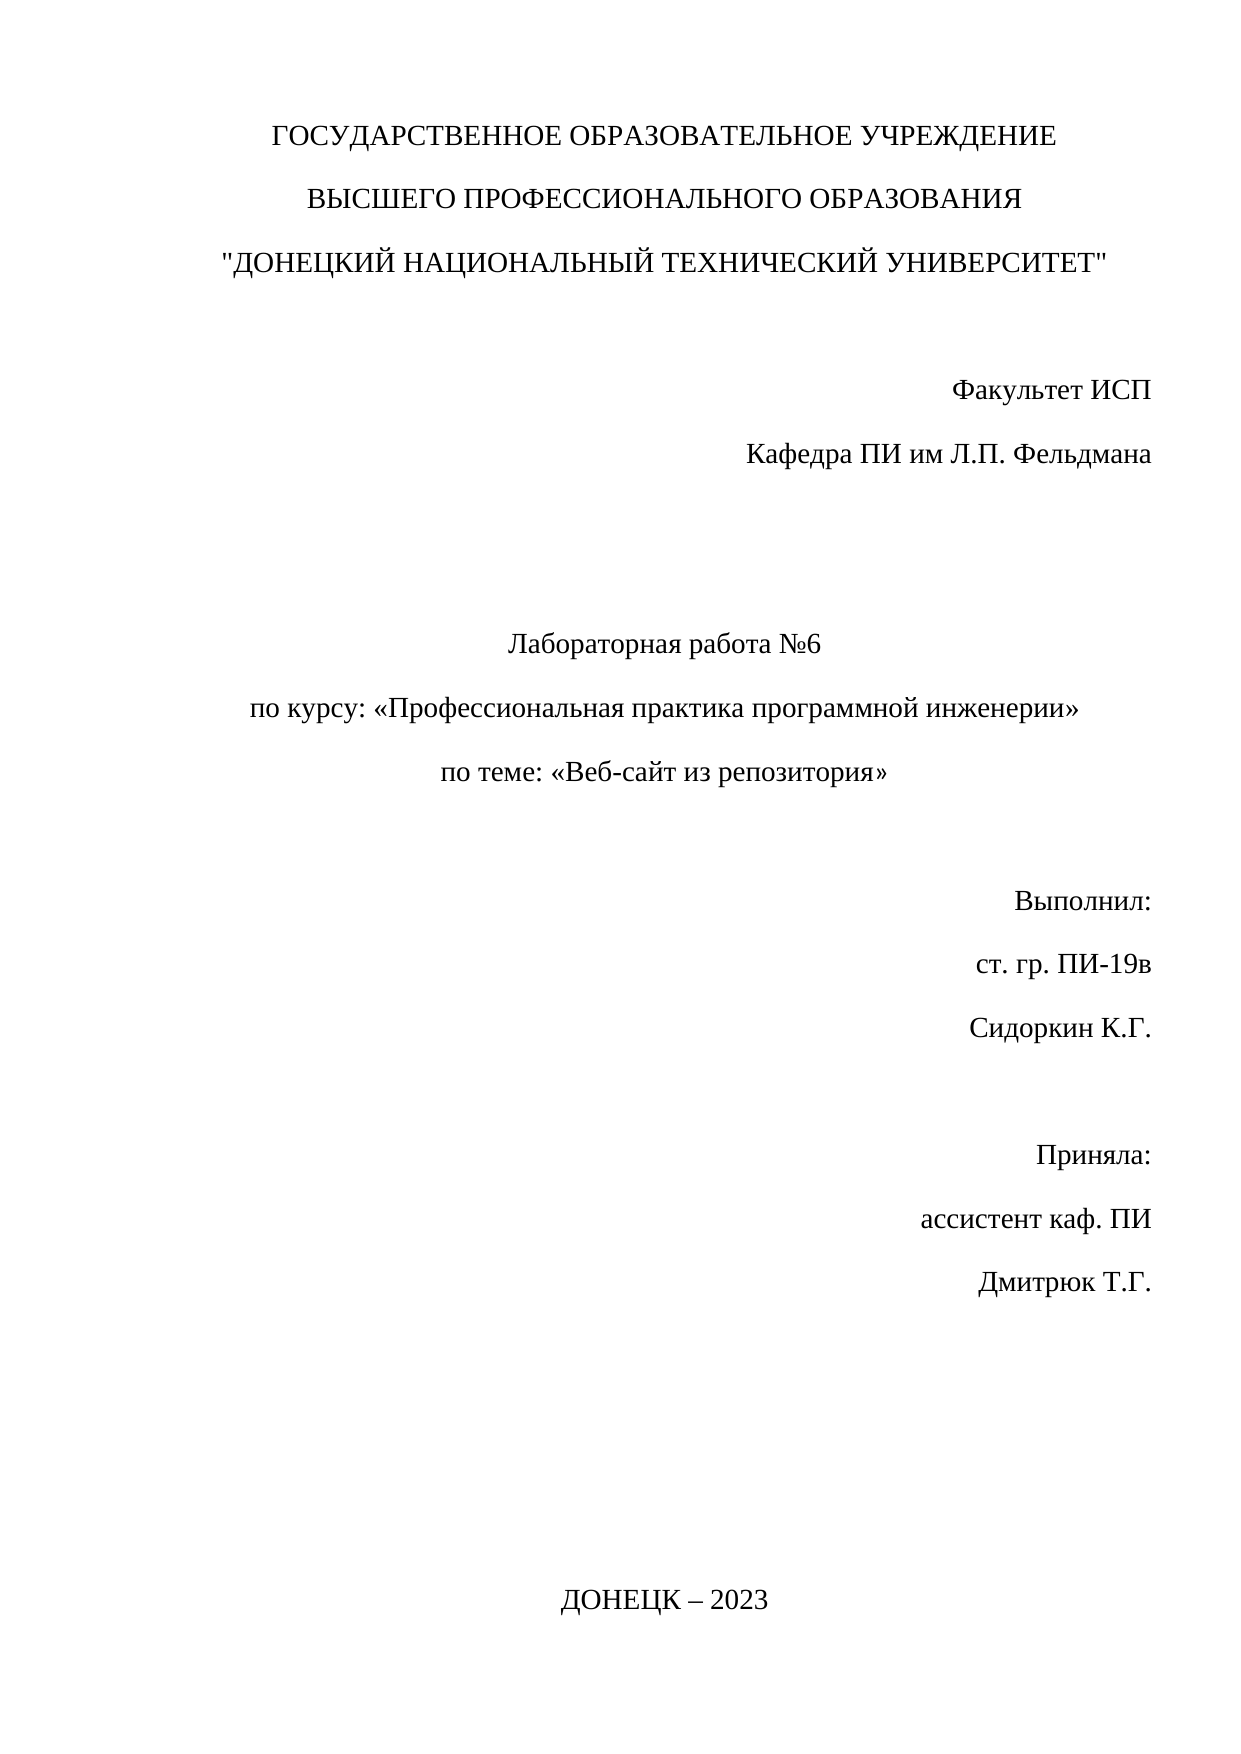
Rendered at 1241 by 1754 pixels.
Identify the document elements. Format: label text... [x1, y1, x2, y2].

text по теме: «Веб-сайт из репозитория» [177, 753, 1152, 789]
text Выполнил: [177, 883, 1152, 917]
text Лабораторная работа №6 [177, 626, 1152, 660]
text ГОСУДАРСТВЕННОЕ ОБРАЗОВАТЕЛЬНОЕ УЧРЕЖДЕНИЕ [177, 118, 1152, 152]
text ст. гр. ПИ-19в [177, 947, 1152, 980]
text Сидоркин К.Г. [177, 1010, 1152, 1044]
text ДОНЕЦК – 2023 [177, 1582, 1152, 1616]
text Приняла: [177, 1137, 1152, 1171]
text ассистент каф. ПИ [177, 1201, 1152, 1234]
text по курсу: «Профессиональная практика программной инженерии» [177, 690, 1152, 723]
text Дмитрюк Т.Г. [177, 1264, 1152, 1298]
text Факультет ИСП [177, 372, 1152, 406]
text ВЫСШЕГО ПРОФЕССИОНАЛЬНОГО ОБРАЗОВАНИЯ [177, 182, 1152, 215]
text Кафедра ПИ им Л.П. Фельдмана [177, 436, 1152, 469]
text "ДОНЕЦКИЙ НАЦИОНАЛЬНЫЙ ТЕХНИЧЕСКИЙ УНИВЕРСИТЕТ" [177, 245, 1152, 279]
